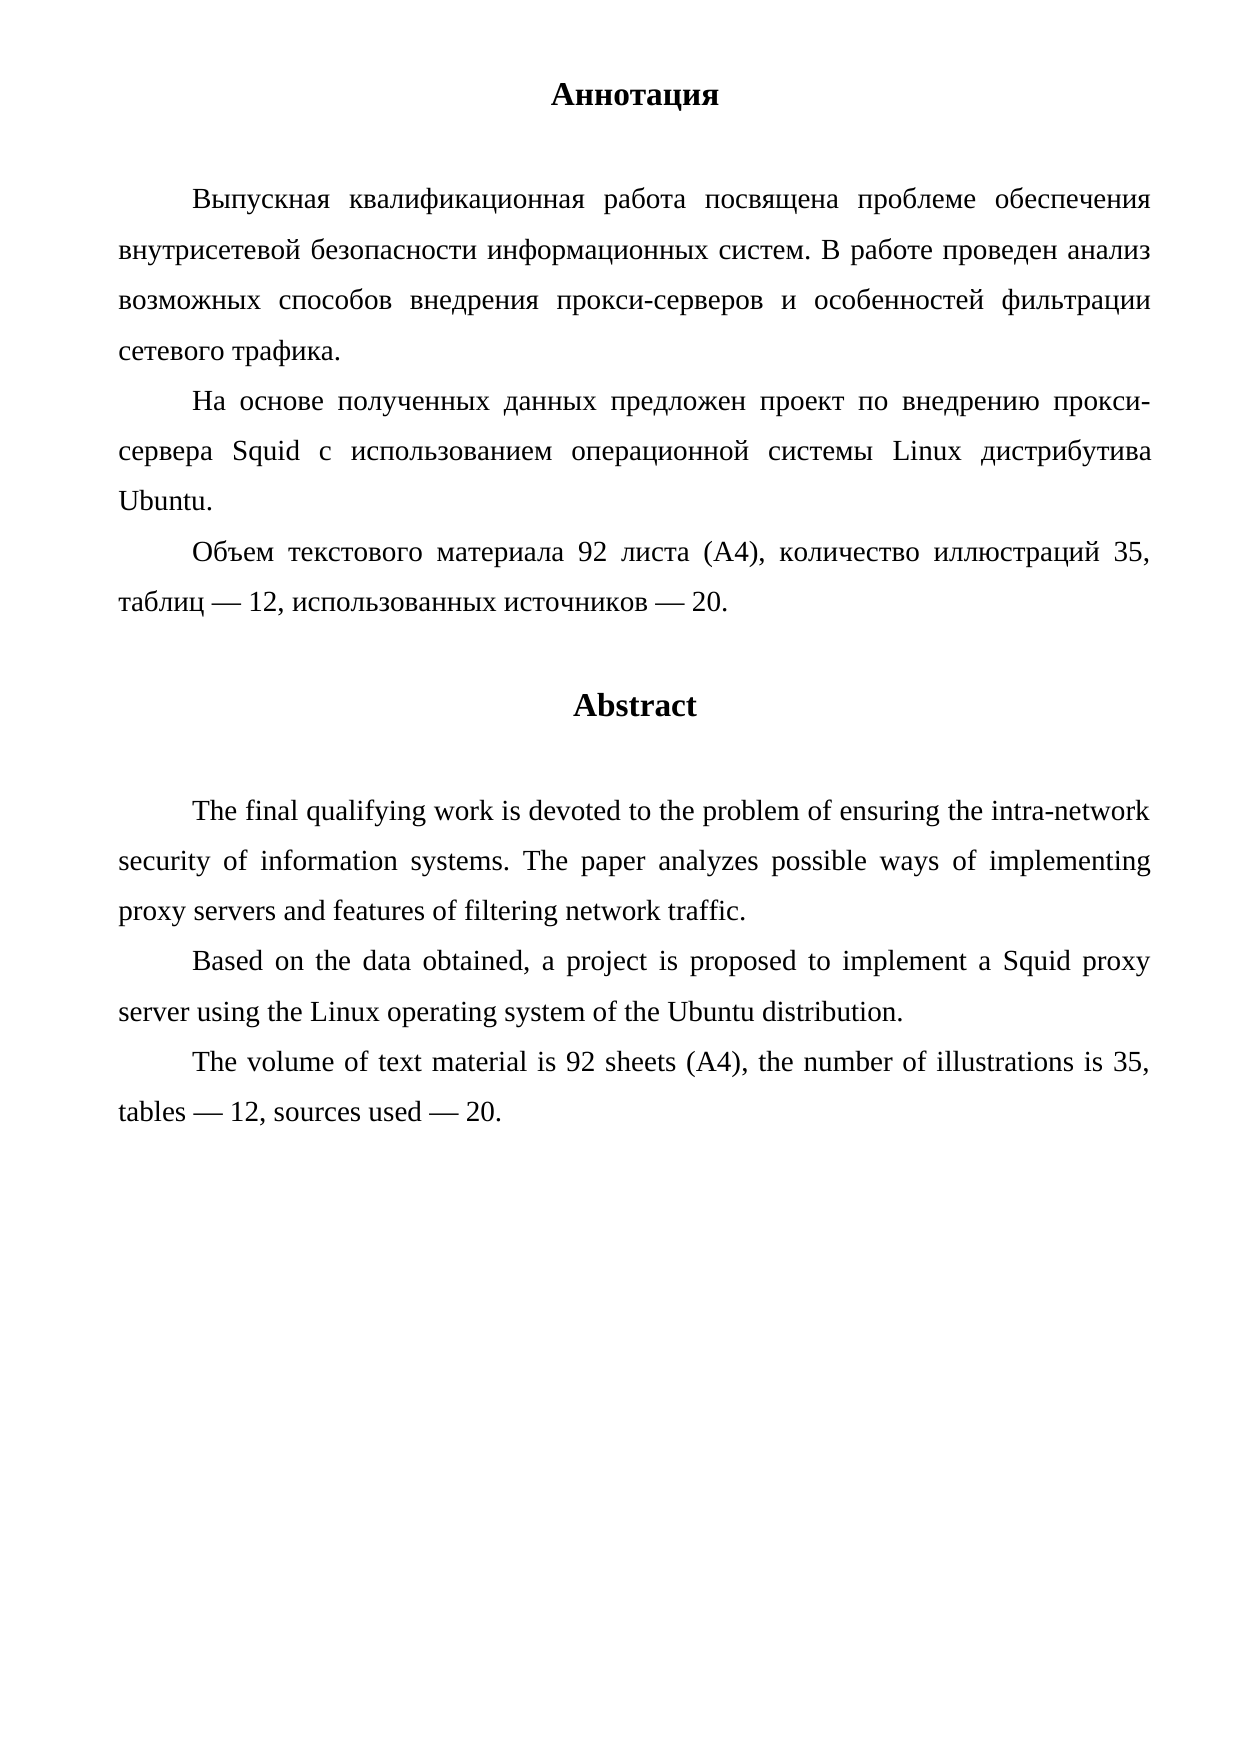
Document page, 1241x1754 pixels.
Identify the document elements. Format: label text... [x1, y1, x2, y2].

text The final qualifying work is devoted to the problem of ensuring the intra-network security of information systems. The paper analyzes possible ways of implementing proxy servers and features of filtering network traffic. [118, 793, 1152, 927]
text Based on the data obtained, a project is proposed to implement a Squid proxy server using the Linux operating system of the Ubuntu distribution. [118, 943, 1152, 1027]
text Аннотация [118, 74, 1152, 112]
text The volume of text material is 92 sheets (A4), the number of illustrations is 35, tables — 12, sources used — 20. [118, 1044, 1152, 1128]
text Объем текстового материала 92 листа (А4), количество иллюстраций 35, таблиц — 12, использованных источников — 20. [118, 534, 1152, 618]
text Выпускная квалификационная работа посвящена проблеме обеспечения внутрисетевой безопасности информационных систем. В работе проведен анализ возможных способов внедрения прокси-серверов и особенностей фильтрации сетевого трафика. [118, 182, 1152, 366]
text На основе полученных данных предложен проект по внедрению прокси-сервера Squid с использованием операционной системы Linux дистрибутива Ubuntu. [118, 383, 1152, 517]
text Abstract [118, 685, 1152, 723]
